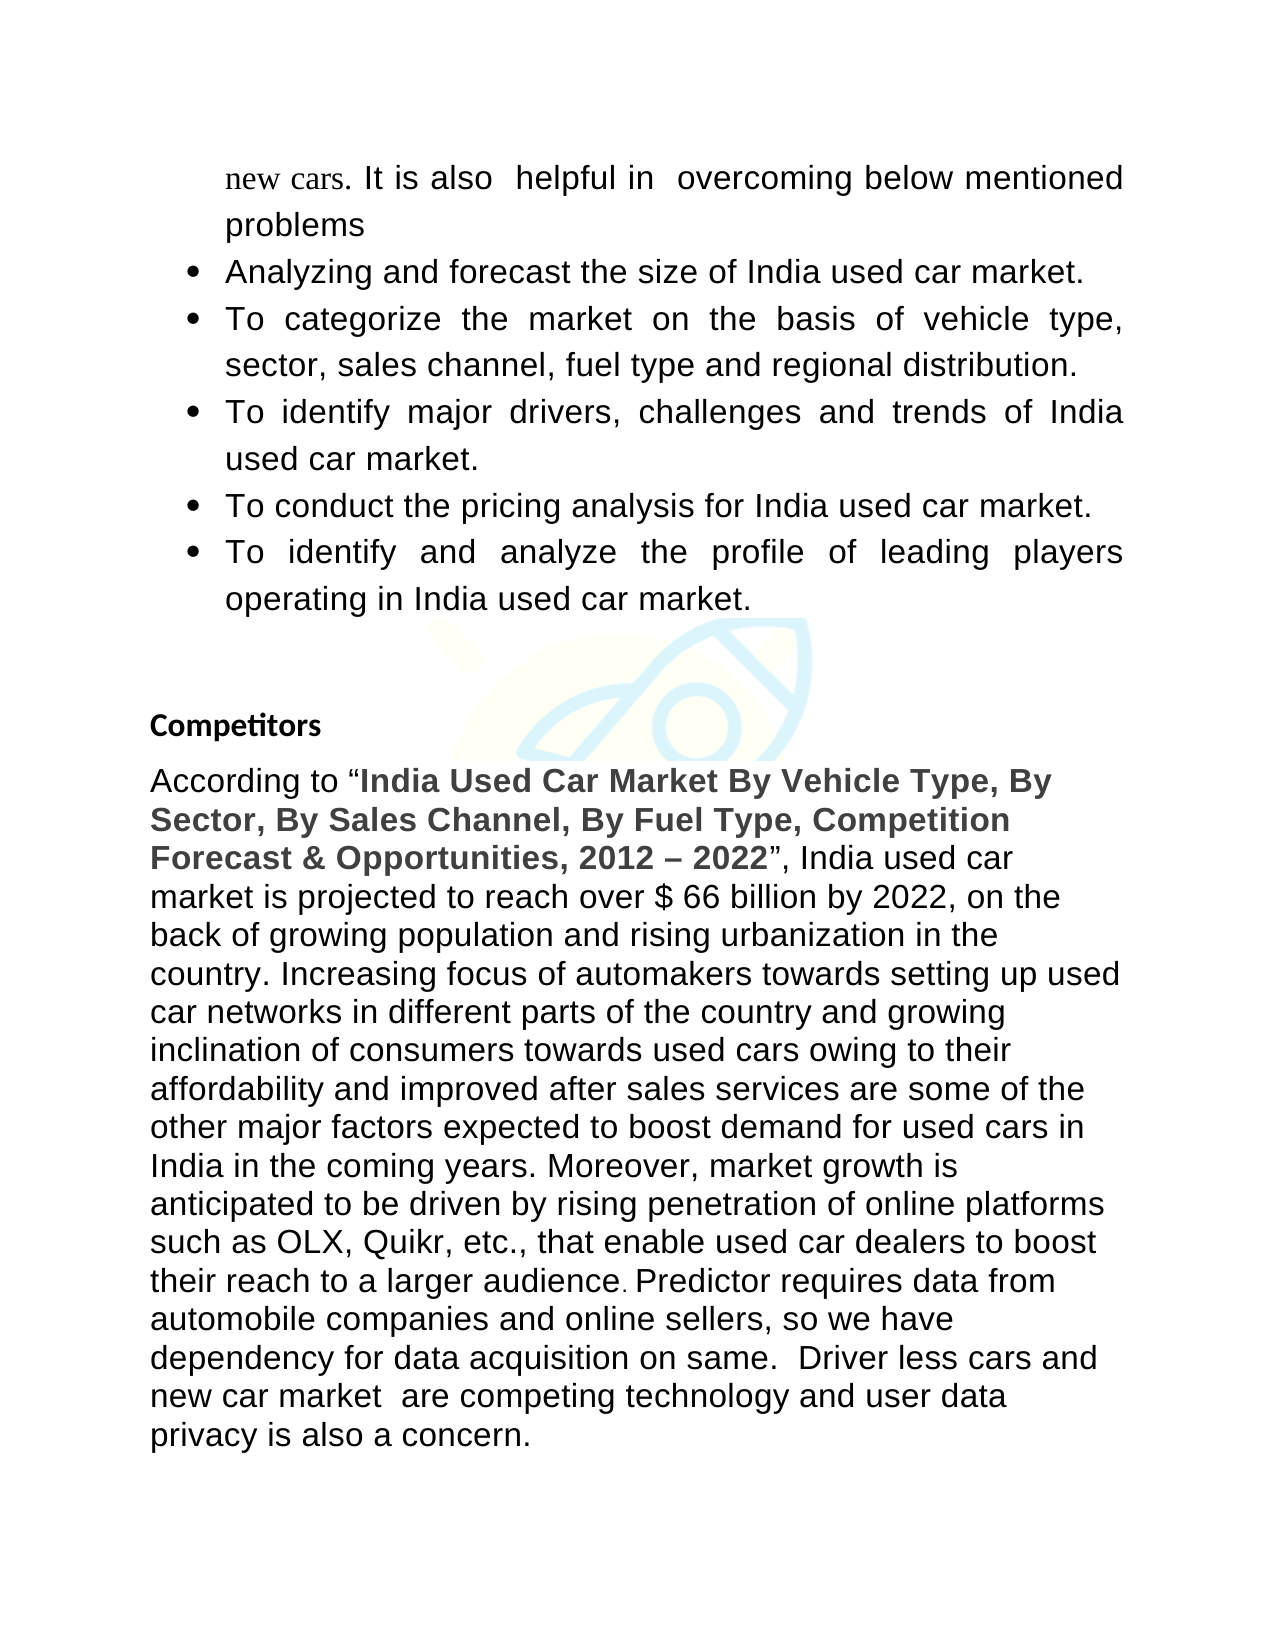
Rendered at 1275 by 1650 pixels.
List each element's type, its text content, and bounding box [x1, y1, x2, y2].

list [225, 150, 1125, 243]
list To identify and analyze the profile of leading players operating in India used car market. [187, 524, 1125, 618]
text Competitors [150, 704, 1125, 745]
text According to “India Used Car Market By Vehicle Type, By Sector, By Sales Channel, By Fuel Type, Competition Forecast & Opportunities, 2012 – 2022”, India used car market is projected to reach over $ 66 billion by 2022, on the back of growing population and rising urbanization in the country. Increasing focus of automakers towards setting up used car networks in different parts of the country and growing inclination of consumers towards used cars owing to their affordability and improved after sales services are some of the other major factors expected to boost demand for used cars in India in the coming years. Moreover, market growth is anticipated to be driven by rising penetration of online platforms such as OLX, Quikr, etc., that enable used car dealers to boost their reach to a larger audience. Predictor requires data from automobile companies and online sellers, so we have dependency for data acquisition on same. Driver less cars and new car market are competing technology and user data privacy is also a concern. [150, 761, 1125, 1453]
list To conduct the pricing analysis for India used car market. [187, 477, 1125, 524]
list To identify major drivers, challenges and trends of India used car market. [187, 384, 1125, 477]
list Analyzing and forecast the size of India used car market. [187, 243, 1125, 290]
list To categorize the market on the basis of vehicle type, sector, sales channel, fuel type and regional distribution. [187, 290, 1125, 384]
